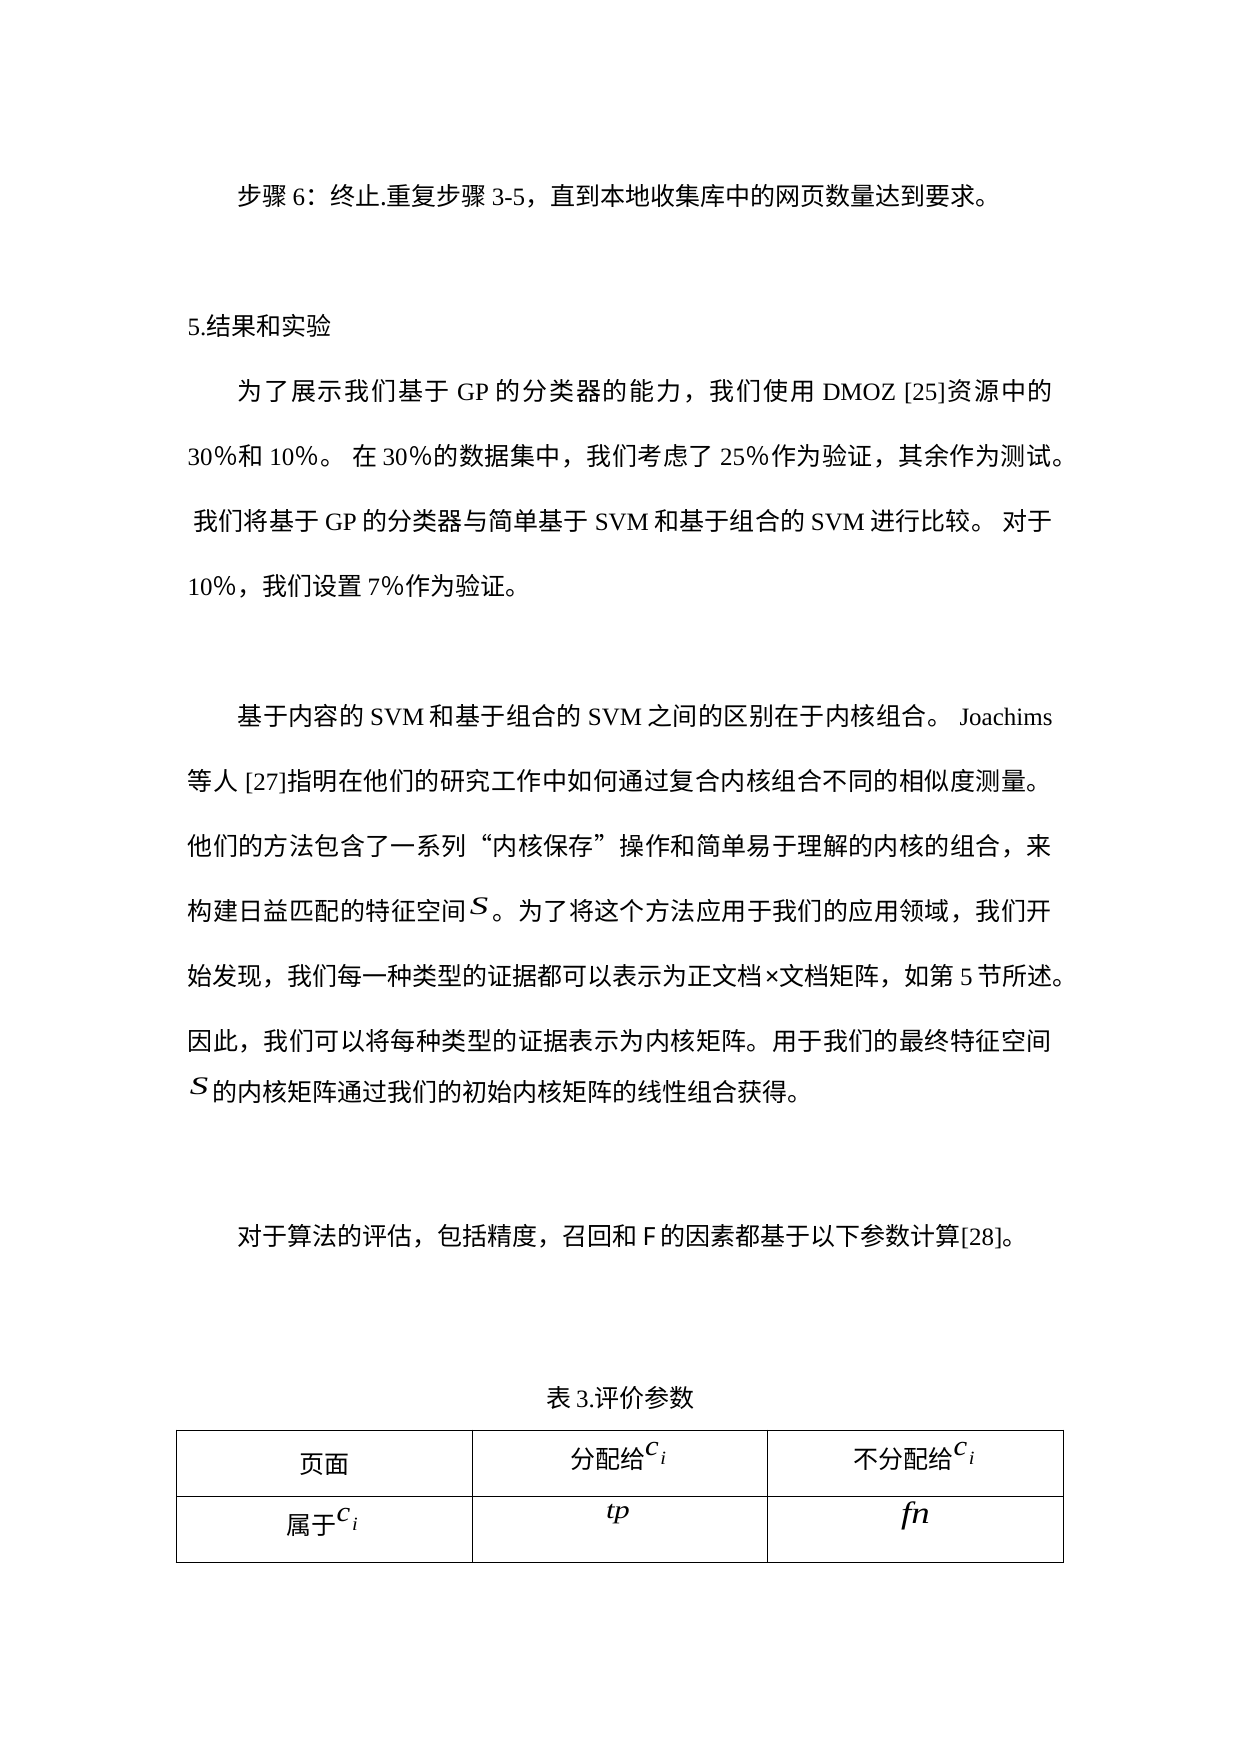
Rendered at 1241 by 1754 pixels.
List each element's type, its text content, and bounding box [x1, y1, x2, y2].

table_cell [473, 1497, 767, 1562]
text 步骤6：终止.重复步骤3-5，直到本地收集库中的网页数量达到要求。 [187, 162, 1053, 227]
table_cell 分配给 [473, 1431, 767, 1496]
text 对于算法的评估，包括精度，召回和F的因素都基于以下参数计算[28]。 [187, 1202, 1053, 1267]
text 为了展示我们基于GP的分类器的能力，我们使用DMOZ [25]资源中的30％和10％。 在30％的数据集中，我们考虑了25％作为验证，其余作为测试。 我们将基于GP的分类器与简单基于SVM和基于组合的SVM进行比较。 对于10％，我们设置7％作为验证。 [187, 357, 1053, 617]
text 基于内容的SVM和基于组合的SVM之间的区别在于内核组合。 Joachims等人 [27]指明在他们的研究工作中如何通过复合内核组合不同的相似度测量。 他们的方法包含了一系列“内核保存”操作和简单易于理解的内核的组合，来构建日益匹配的特征空间。为了将这个方法应用于我们的应用领域，我们开始发现，我们每一种类型的证据都可以表示为正文档×文档矩阵，如第5节所述。因此，我们可以将每种类型的证据表示为内核矩阵。用于我们的最终特征空间的内核矩阵通过我们的初始内核矩阵的线性组合获得。 [187, 682, 1053, 1137]
table_cell 页面 [177, 1431, 472, 1496]
table_cell 不分配给 [768, 1431, 1063, 1496]
text 5.结果和实验 [187, 292, 1053, 357]
table_cell 属于 [177, 1497, 472, 1562]
table_cell [768, 1497, 1063, 1562]
table_header 表3.评价参数 [176, 1300, 1064, 1429]
